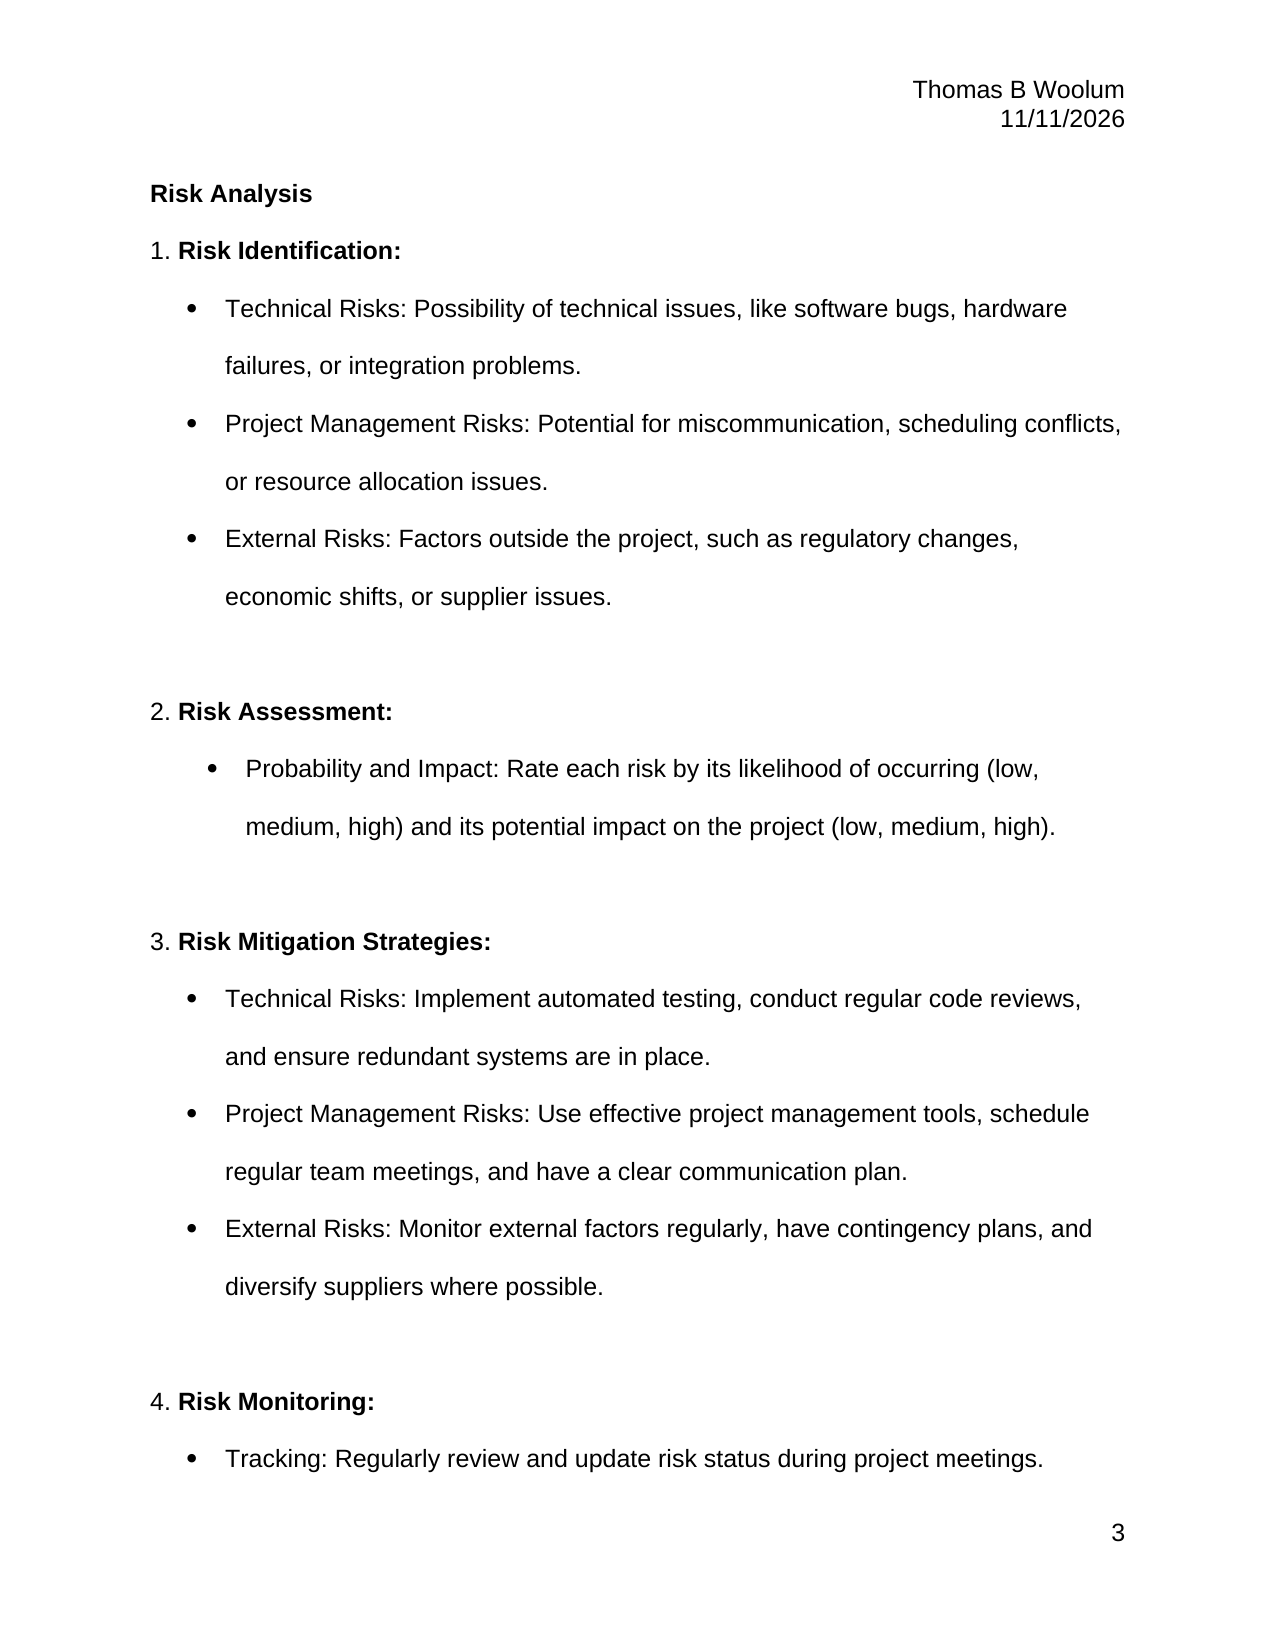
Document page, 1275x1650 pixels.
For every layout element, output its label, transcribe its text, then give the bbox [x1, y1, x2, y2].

list Technical Risks: Implement automated testing, conduct regular code reviews, and ensure redundant systems are in place. [187, 984, 1125, 1071]
text 3. Risk Mitigation Strategies: [150, 927, 1125, 955]
text 4. Risk Monitoring: [150, 1387, 1125, 1416]
list Project Management Risks: Potential for miscommunication, scheduling conflicts, or resource allocation issues. [187, 409, 1125, 495]
list Technical Risks: Possibility of technical issues, like software bugs, hardware failures, or integration problems. [187, 294, 1125, 380]
list Probability and Impact: Rate each risk by its likelihood of occurring (low, medium, high) and its potential impact on the project (low, medium, high). [208, 754, 1125, 840]
text Risk Analysis [150, 179, 1125, 207]
list External Risks: Monitor external factors regularly, have contingency plans, and diversify suppliers where possible. [187, 1214, 1125, 1301]
text 2. Risk Assessment: [150, 697, 1125, 725]
list External Risks: Factors outside the project, such as regulatory changes, economic shifts, or supplier issues. [187, 524, 1125, 610]
list Project Management Risks: Use effective project management tools, schedule regular team meetings, and have a clear communication plan. [187, 1099, 1125, 1186]
text 1. Risk Identification: [150, 236, 1125, 265]
list Tracking: Regularly review and update risk status during project meetings. [187, 1444, 1125, 1473]
